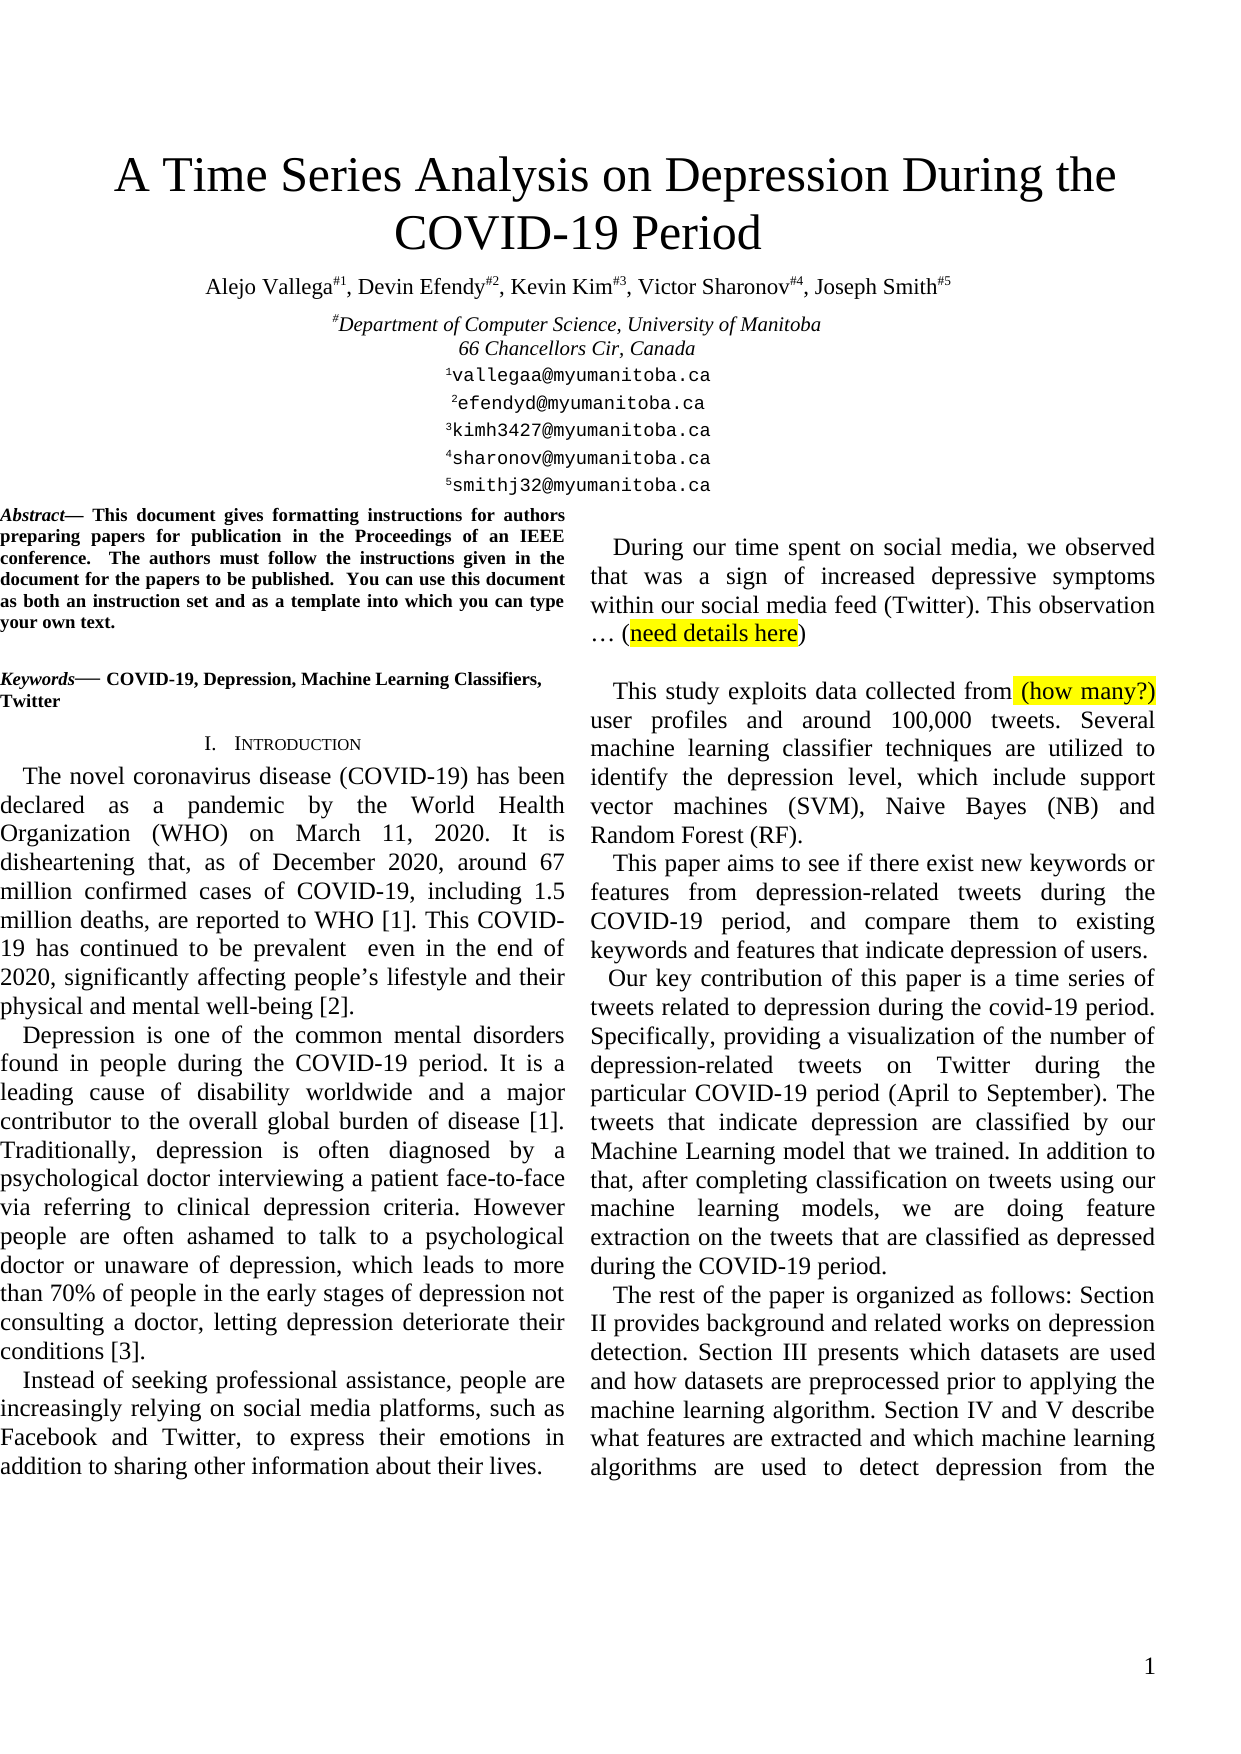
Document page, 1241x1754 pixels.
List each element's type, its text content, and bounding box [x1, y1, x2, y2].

text Keywords— COVID-19, Depression, Machine Learning Classifiers, Twitter [0, 662, 565, 712]
text 1vallegaa@myumanitoba.ca [0, 366, 1156, 387]
text This paper aims to see if there exist new keywords or features from depression-related tweets during the COVID-19 period, and compare them to existing keywords and features that indicate depression of users. [590, 848, 1156, 963]
text Our key contribution of this paper is a time series of tweets related to depression during the covid-19 period. Specifically, providing a visualization of the number of depression-related tweets on Twitter during the particular COVID-19 period (April to September). The tweets that indicate depression are classified by our Machine Learning model that we trained. In addition to that, after completing classification on tweets using our machine learning models, we are doing feature extraction on the tweets that are classified as depressed during the COVID-19 period. [590, 963, 1156, 1280]
text This study exploits data collected from (how many?) user profiles and around 100,000 tweets. Several machine learning classifier techniques are utilized to identify the depression level, which include support vector machines (SVM), Naive Bayes (NB) and Random Forest (RF). [590, 676, 1156, 848]
text Instead of seeking professional assistance, people are increasingly relying on social media platforms, such as Facebook and Twitter, to express their emotions in addition to sharing other information about their lives. [0, 1365, 565, 1480]
text 3kimh3427@myumanitoba.ca [0, 421, 1156, 442]
text During our time spent on social media, we observed that was a sign of increased depressive symptoms within our social media feed (Twitter). This observation … (need details here) [590, 532, 1156, 647]
text 4sharonov@myumanitoba.ca [0, 448, 1156, 470]
text A Time Series Analysis on Depression During the COVID-19 Period [0, 145, 1156, 260]
text Alejo Vallega#1, Devin Efendy#2, Kevin Kim#3, Victor Sharonov#4, Joseph Smith#5 [0, 273, 1156, 299]
text Depression is one of the common mental disorders found in people during the COVID-19 period. It is a leading cause of disability worldwide and a major contributor to the overall global burden of disease [1]. Traditionally, depression is often diagnosed by a psychological doctor interviewing a patient face-to-face via referring to clinical depression criteria. However people are often ashamed to talk to a psychological doctor or unaware of depression, which leads to more than 70% of people in the early stages of depression not consulting a doctor, letting depression deteriorate their conditions [3]. [0, 1020, 565, 1365]
text 5smithj32@myumanitoba.ca [0, 476, 1156, 497]
list Introduction [0, 731, 565, 755]
text Abstract— This document gives formatting instructions for authors preparing papers for publication in the Proceedings of an IEEE conference. The authors must follow the instructions given in the document for the papers to be published. You can use this document as both an instruction set and as a template into which you can type your own text. [0, 503, 565, 633]
text 2efendyd@myumanitoba.ca [0, 393, 1156, 415]
text The novel coronavirus disease (COVID-19) has been declared as a pandemic by the World Health Organization (WHO) on March 11, 2020. It is disheartening that, as of December 2020, around 67 million confirmed cases of COVID-19, including 1.5 million deaths, are reported to WHO [1]. This COVID-19 has continued to be prevalent even in the end of 2020, significantly affecting people’s lifestyle and their physical and mental well-being [2]. [0, 761, 565, 1020]
text #Department of Computer Science, University of Manitoba 66 Chancellors Cir, Canada [0, 312, 1156, 360]
